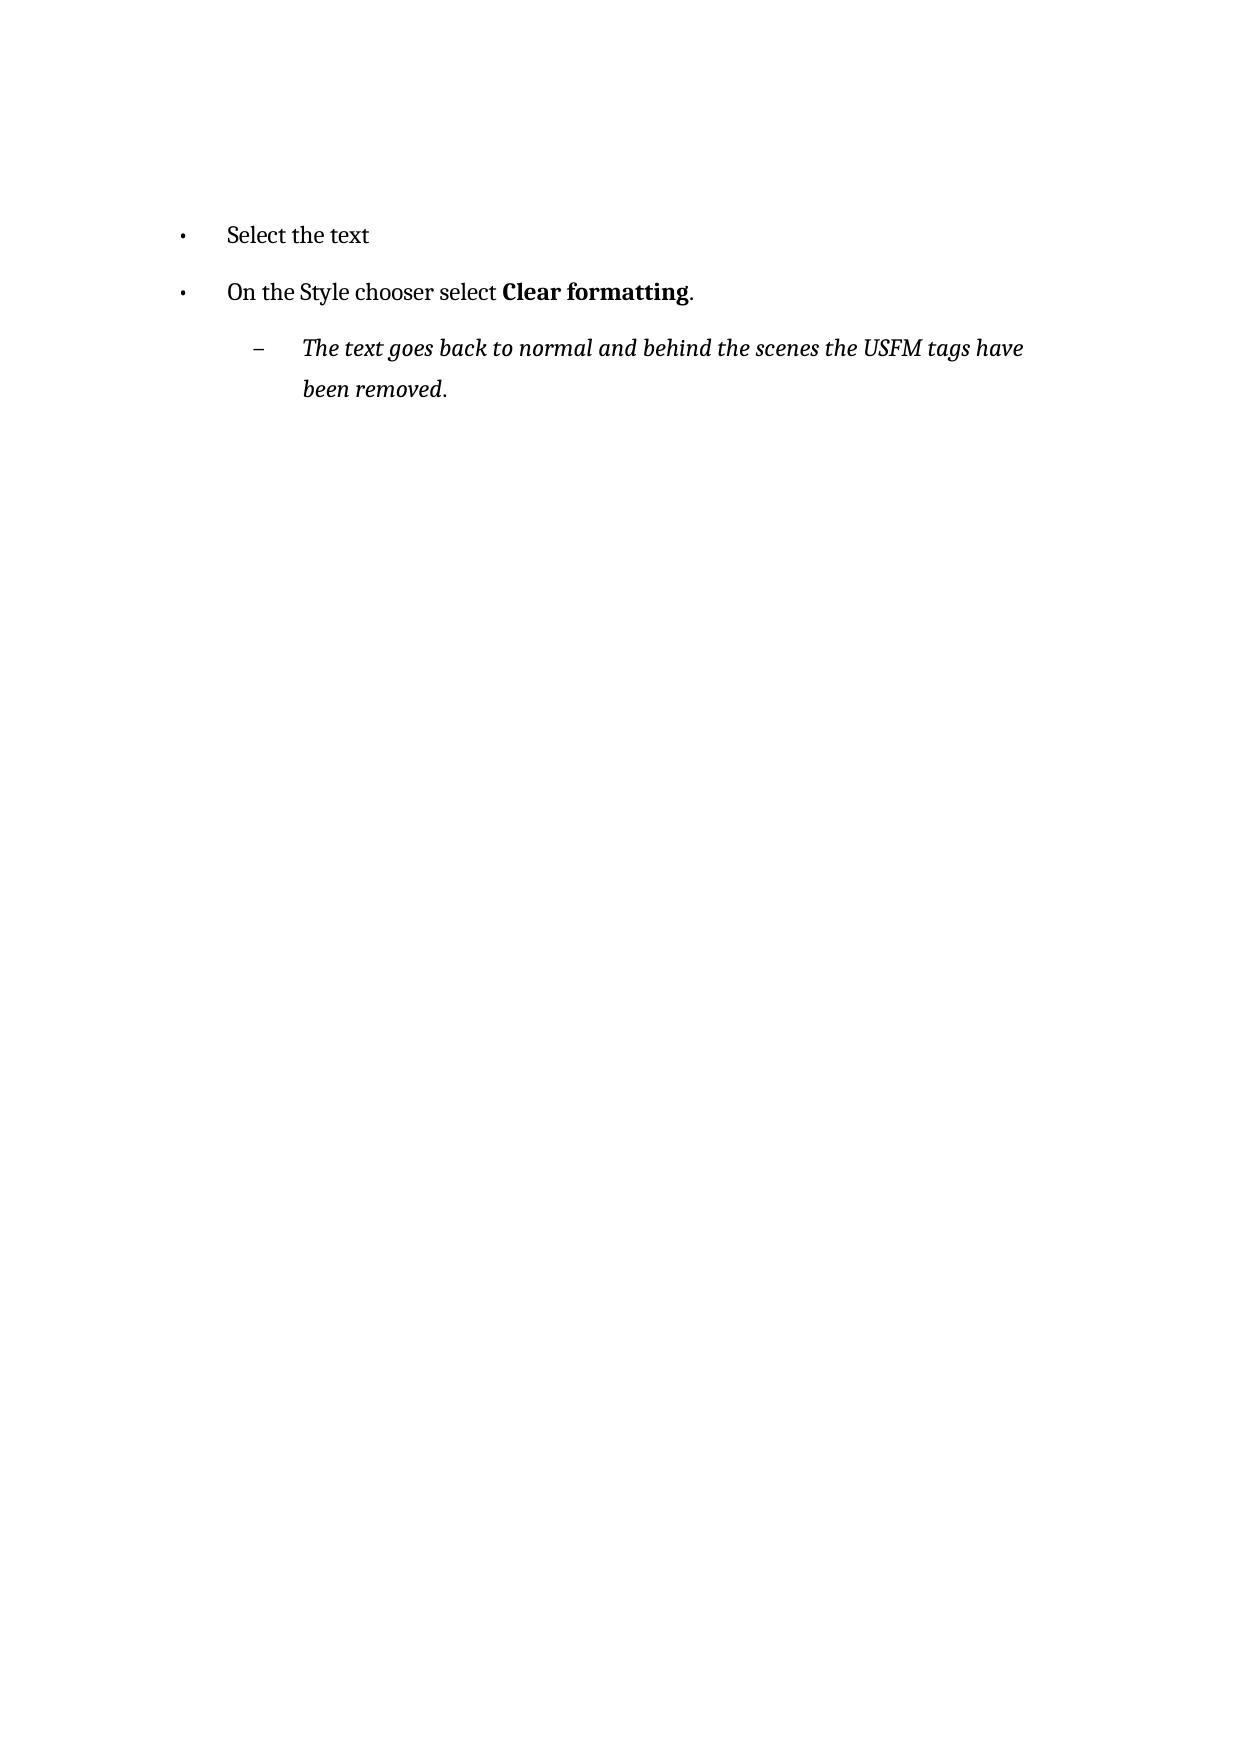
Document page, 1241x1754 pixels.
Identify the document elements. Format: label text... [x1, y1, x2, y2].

list On the Style chooser select Clear formatting. [177, 273, 1063, 311]
list The text goes back to normal and behind the scenes the USFM tags have been removed. [252, 330, 1063, 408]
list Select the text [177, 217, 1063, 254]
